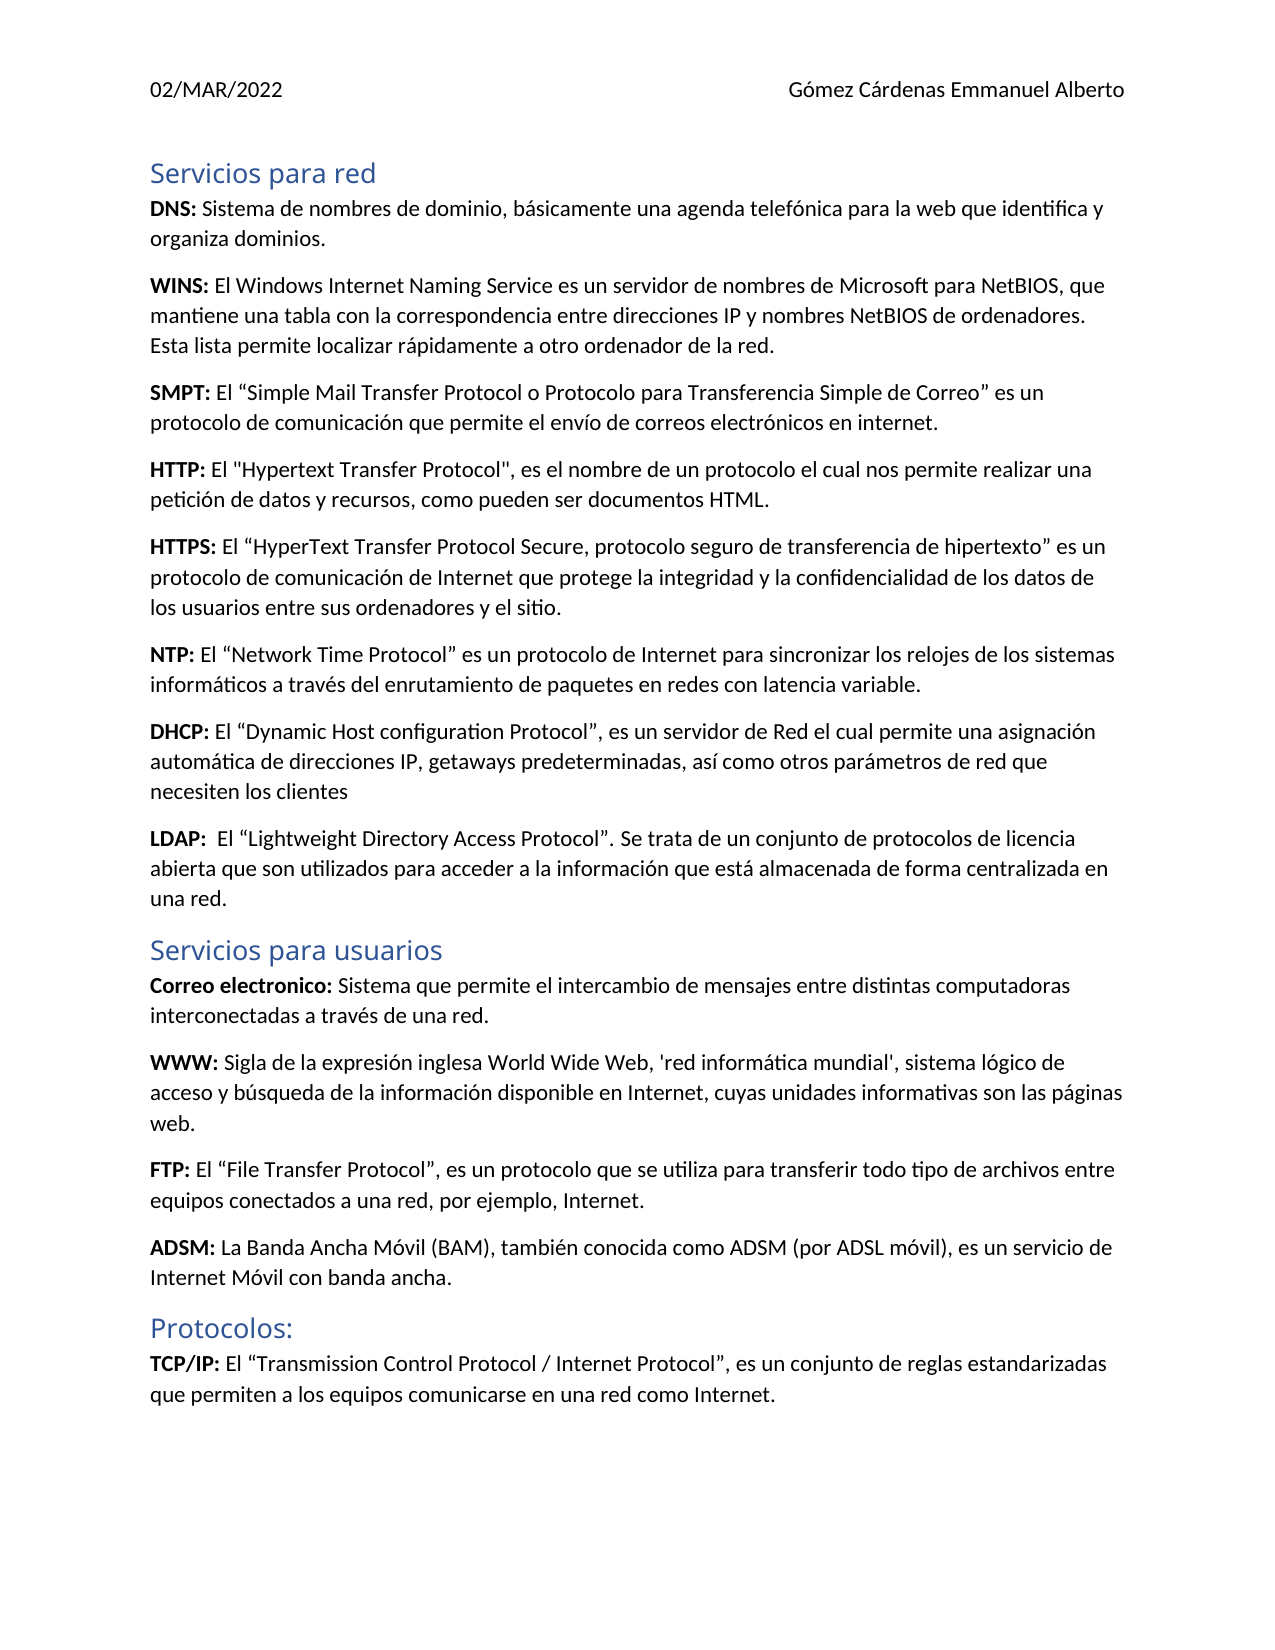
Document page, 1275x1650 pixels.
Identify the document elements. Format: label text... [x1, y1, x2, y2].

text HTTP: El "Hypertext Transfer Protocol", es el nombre de un protocolo el cual nos permite realizar una petición de datos y recursos, como pueden ser documentos HTML. [150, 455, 1125, 514]
subtitle Protocolos: [150, 1310, 1125, 1347]
text HTTPS: El “HyperText Transfer Protocol Secure, protocolo seguro de transferencia de hipertexto” es un protocolo de comunicación de Internet que protege la integridad y la confidencialidad de los datos de los usuarios entre sus ordenadores y el sitio. [150, 532, 1125, 621]
text FTP: El “File Transfer Protocol”, es un protocolo que se utiliza para transferir todo tipo de archivos entre equipos conectados a una red, por ejemplo, Internet. [150, 1156, 1125, 1214]
text DHCP: El “Dynamic Host configuration Protocol”, es un servidor de Red el cual permite una asignación automática de direcciones IP, getaways predeterminadas, así como otros parámetros de red que necesiten los clientes [150, 717, 1125, 805]
text DNS: Sistema de nombres de dominio, básicamente una agenda telefónica para la web que identifica y organiza dominios. [150, 194, 1125, 252]
text TCP/IP: El “Transmission Control Protocol / Internet Protocol”, es un conjunto de reglas estandarizadas que permiten a los equipos comunicarse en una red como Internet. [150, 1349, 1125, 1408]
text Correo electronico: Sistema que permite el intercambio de mensajes entre distintas computadoras interconectadas a través de una red. [150, 971, 1125, 1029]
text WINS: El Windows Internet Naming Service es un servidor de nombres de Microsoft para NetBIOS, que mantiene una tabla con la correspondencia entre direcciones IP y nombres NetBIOS de ordenadores. Esta lista permite localizar rápidamente a otro ordenador de la red. [150, 271, 1125, 359]
subtitle Servicios para red [150, 154, 1125, 191]
text ADSM: La Banda Ancha Móvil (BAM), también conocida como ADSM (por ADSL móvil), es un servicio de Internet Móvil con banda ancha. [150, 1233, 1125, 1291]
subtitle Servicios para usuarios [150, 931, 1125, 968]
text LDAP: El “Lightweight Directory Access Protocol”. Se trata de un conjunto de protocolos de licencia abierta que son utilizados para acceder a la información que está almacenada de forma centralizada en una red. [150, 824, 1125, 913]
text NTP: El “Network Time Protocol” es un protocolo de Internet para sincronizar los relojes de los sistemas informáticos a través del enrutamiento de paquetes en redes con latencia variable. [150, 640, 1125, 698]
text SMPT: El “Simple Mail Transfer Protocol o Protocolo para Transferencia Simple de Correo” es un protocolo de comunicación que permite el envío de correos electrónicos en internet. [150, 378, 1125, 437]
text WWW: Sigla de la expresión inglesa World Wide Web, 'red informática mundial', sistema lógico de acceso y búsqueda de la información disponible en Internet, cuyas unidades informativas son las páginas web. [150, 1048, 1125, 1137]
